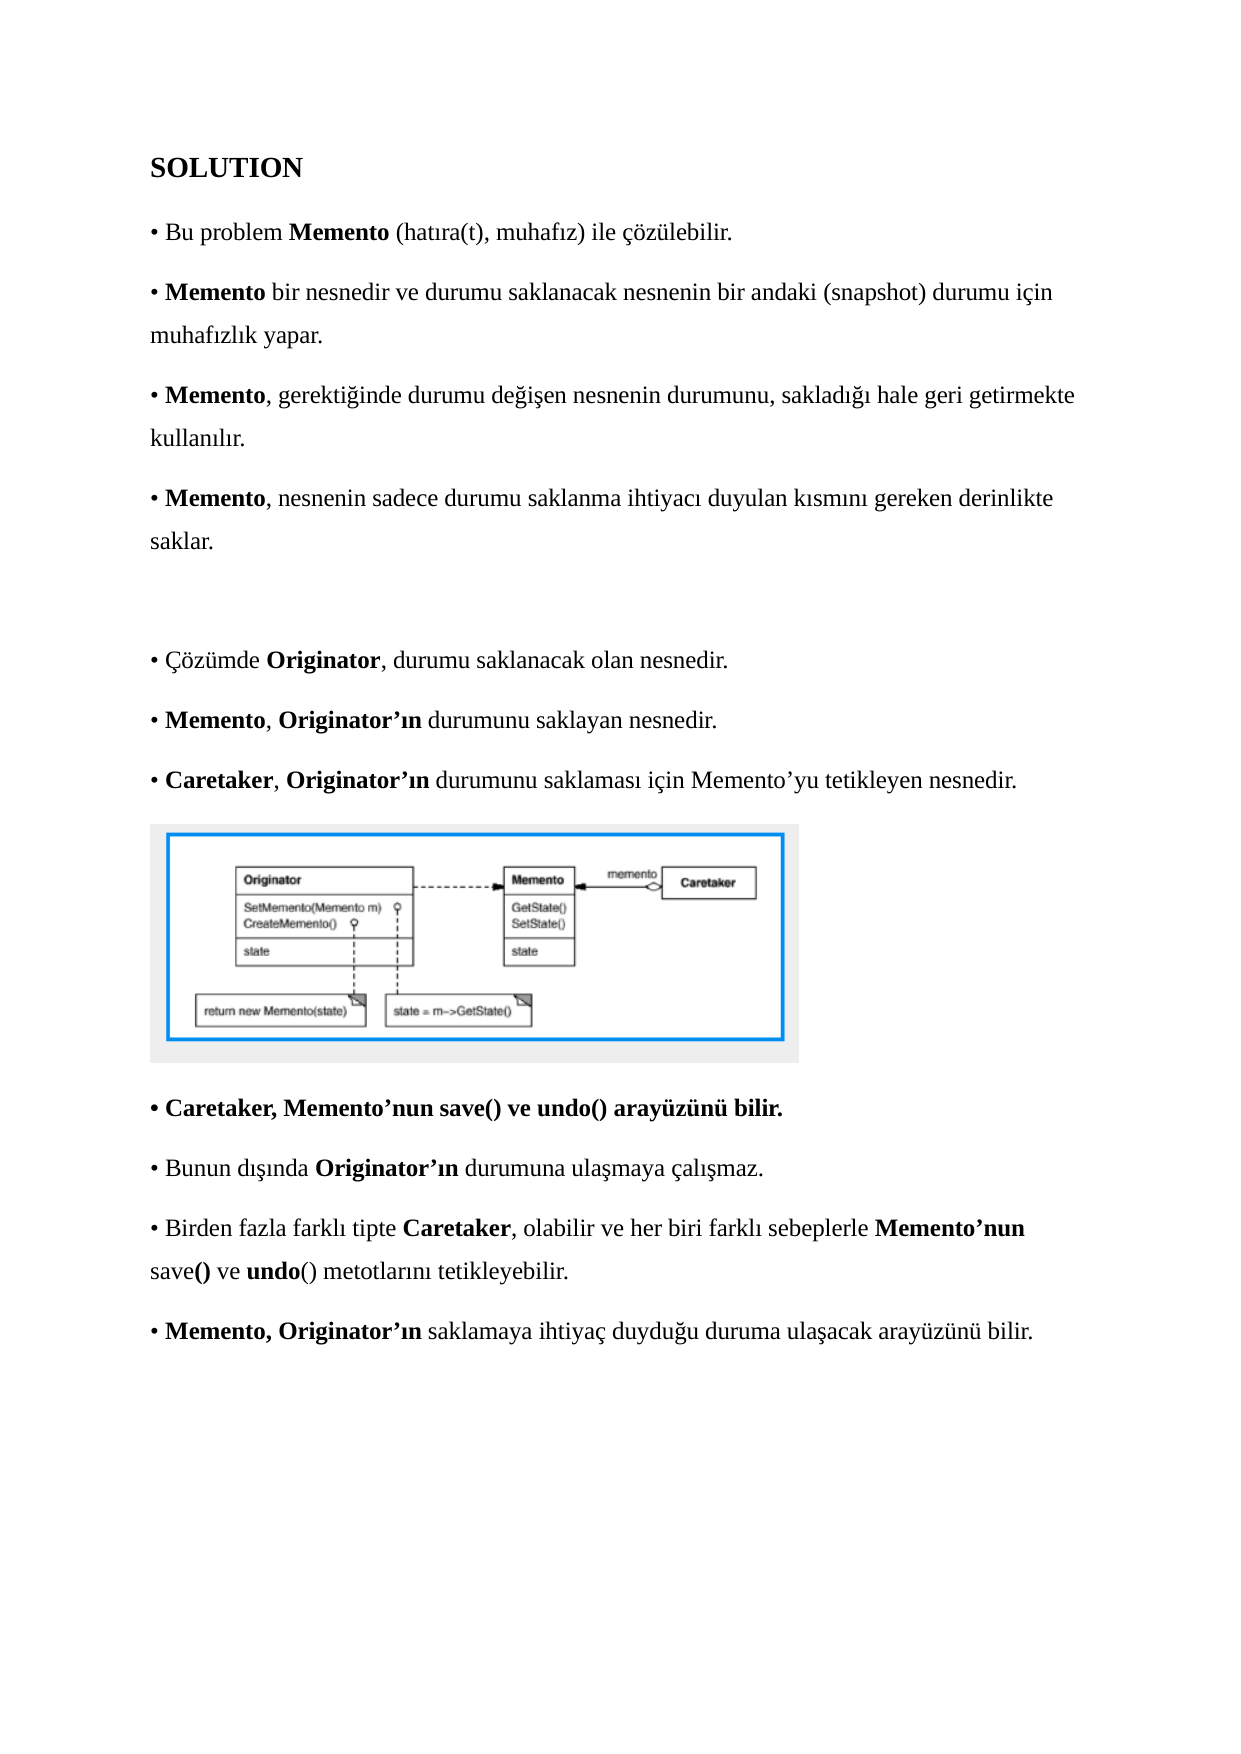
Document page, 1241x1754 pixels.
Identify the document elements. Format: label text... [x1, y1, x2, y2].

text • Memento bir nesnedir ve durumu saklanacak nesnenin bir andaki (snapshot) durumu için muhafızlık yapar. [150, 277, 1090, 349]
text • Caretaker, Originator’ın durumunu saklaması için Memento’yu tetikleyen nesnedir. [150, 765, 1090, 794]
text • Memento, Originator’ın durumunu saklayan nesnedir. [150, 705, 1090, 734]
text • Memento, Originator’ın saklamaya ihtiyaç duyduğu duruma ulaşacak arayüzünü bilir. [150, 1316, 1090, 1344]
text • Memento, nesnenin sadece durumu saklanma ihtiyacı duyulan kısmını gereken derinlikte saklar. [150, 483, 1090, 554]
text • Bu problem Memento (hatıra(t), muhafız) ile çözülebilir. [150, 217, 1090, 246]
text • Caretaker, Memento’nun save() ve undo() arayüzünü bilir. [150, 1093, 1090, 1122]
text • Birden fazla farklı tipte Caretaker, olabilir ve her biri farklı sebeplerle Memento’nun save() ve undo() metotlarını tetikleyebilir. [150, 1213, 1090, 1285]
text • Çözümde Originator, durumu saklanacak olan nesnedir. [150, 645, 1090, 674]
text • Bunun dışında Originator’ın durumuna ulaşmaya çalışmaz. [150, 1153, 1090, 1182]
text • Memento, gerektiğinde durumu değişen nesnenin durumunu, sakladığı hale geri getirmekte kullanılır. [150, 380, 1090, 452]
text SOLUTION [150, 150, 1090, 183]
